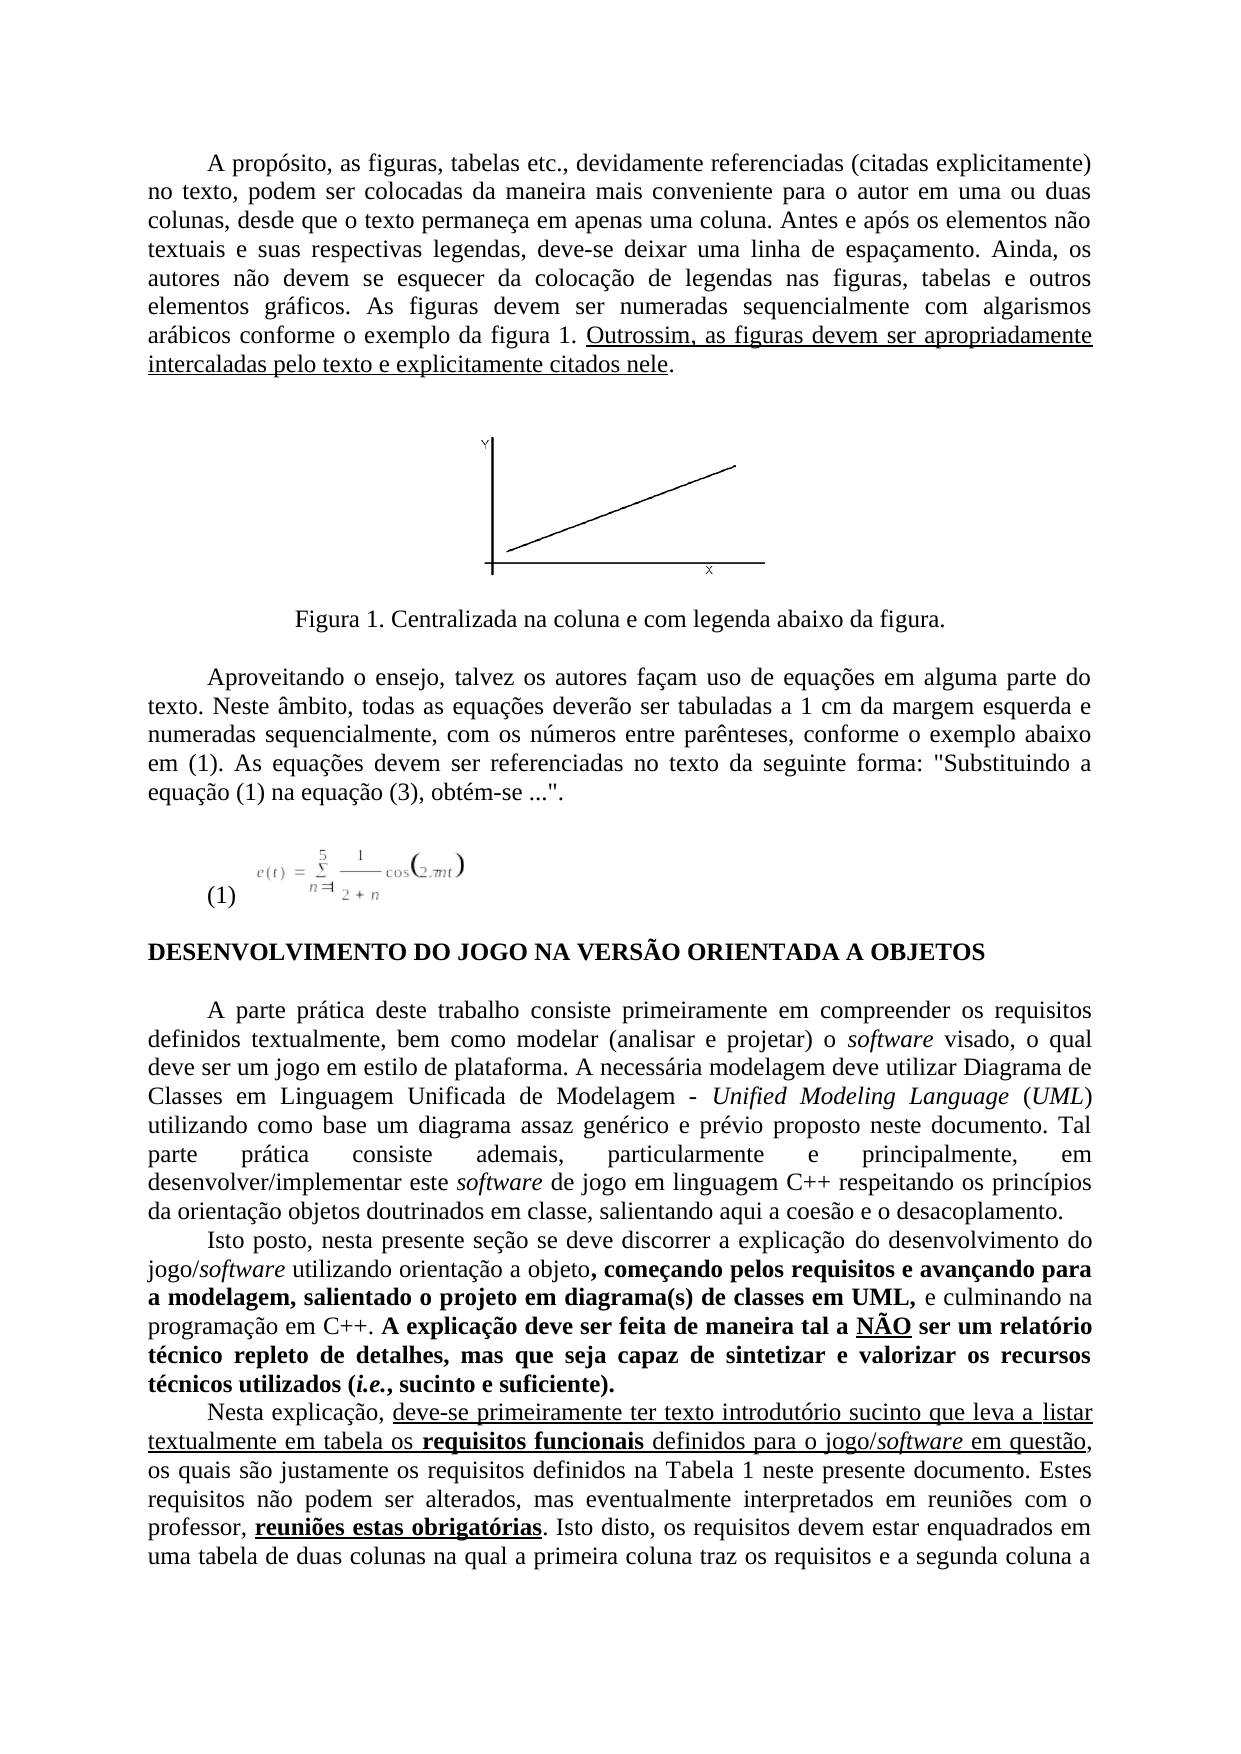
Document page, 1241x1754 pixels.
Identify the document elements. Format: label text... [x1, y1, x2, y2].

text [148, 1397, 1092, 1570]
text Isto posto, nesta presente seção se deve discorrer a explicação do desenvolvimento do jogo/software utilizando orientação a objeto, começando pelos requisitos e avançando para a modelagem, salientado o projeto em diagrama(s) de classes em UML, e culminando na programação em C++. A explicação deve ser feita de maneira tal a NÃO ser um relatório técnico repleto de detalhes, mas que seja capaz de sintetizar e valorizar os recursos técnicos utilizados (i.e., sucinto e suficiente). [148, 1225, 1092, 1397]
text (1) [148, 834, 1092, 909]
text Figura 1. Centralizada na coluna e com legenda abaixo da figura. [148, 604, 1092, 633]
text A propósito, as figuras, tabelas etc., devidamente referenciadas (citadas explicitamente) no texto, podem ser colocadas da maneira mais conveniente para o autor em uma ou duas colunas, desde que o texto permaneça em apenas uma coluna. Antes e após os elementos não textuais e suas respectivas legendas, deve-se deixar uma linha de espaçamento. Ainda, os autores não devem se esquecer da colocação de legendas nas figuras, tabelas e outros elementos gráficos. As figuras devem ser numeradas sequencialmente com algarismos arábicos conforme o exemplo da figura 1. Outrossim, as figuras devem ser apropriadamente intercaladas pelo texto e explicitamente citados nele. [148, 148, 1092, 378]
subtitle DESENVOLVIMENTO DO JOGO NA VERSÃO ORIENTADA A OBJETOS [148, 937, 1092, 966]
text A parte prática deste trabalho consiste primeiramente em compreender os requisitos definidos textualmente, bem como modelar (analisar e projetar) o software visado, o qual deve ser um jogo em estilo de plataforma. A necessária modelagem deve utilizar Diagrama de Classes em Linguagem Unificada de Modelagem - Unified Modeling Language (UML) utilizando como base um diagrama assaz genérico e prévio proposto neste documento. Tal parte prática consiste ademais, particularmente e principalmente, em desenvolver/implementar este software de jogo em linguagem C++ respeitando os princípios da orientação objetos doutrinados em classe, salientando aqui a coesão e o desacoplamento. [148, 995, 1092, 1225]
text Aproveitando o ensejo, talvez os autores façam uso de equações em alguma parte do texto. Neste âmbito, todas as equações deverão ser tabuladas a 1 cm da margem esquerda e numeradas sequencialmente, com os números entre parênteses, conforme o exemplo abaixo em (1). As equações devem ser referenciadas no texto da seguinte forma: "Substituindo a equação (1) na equação (3), obtém-se ...". [148, 662, 1092, 806]
